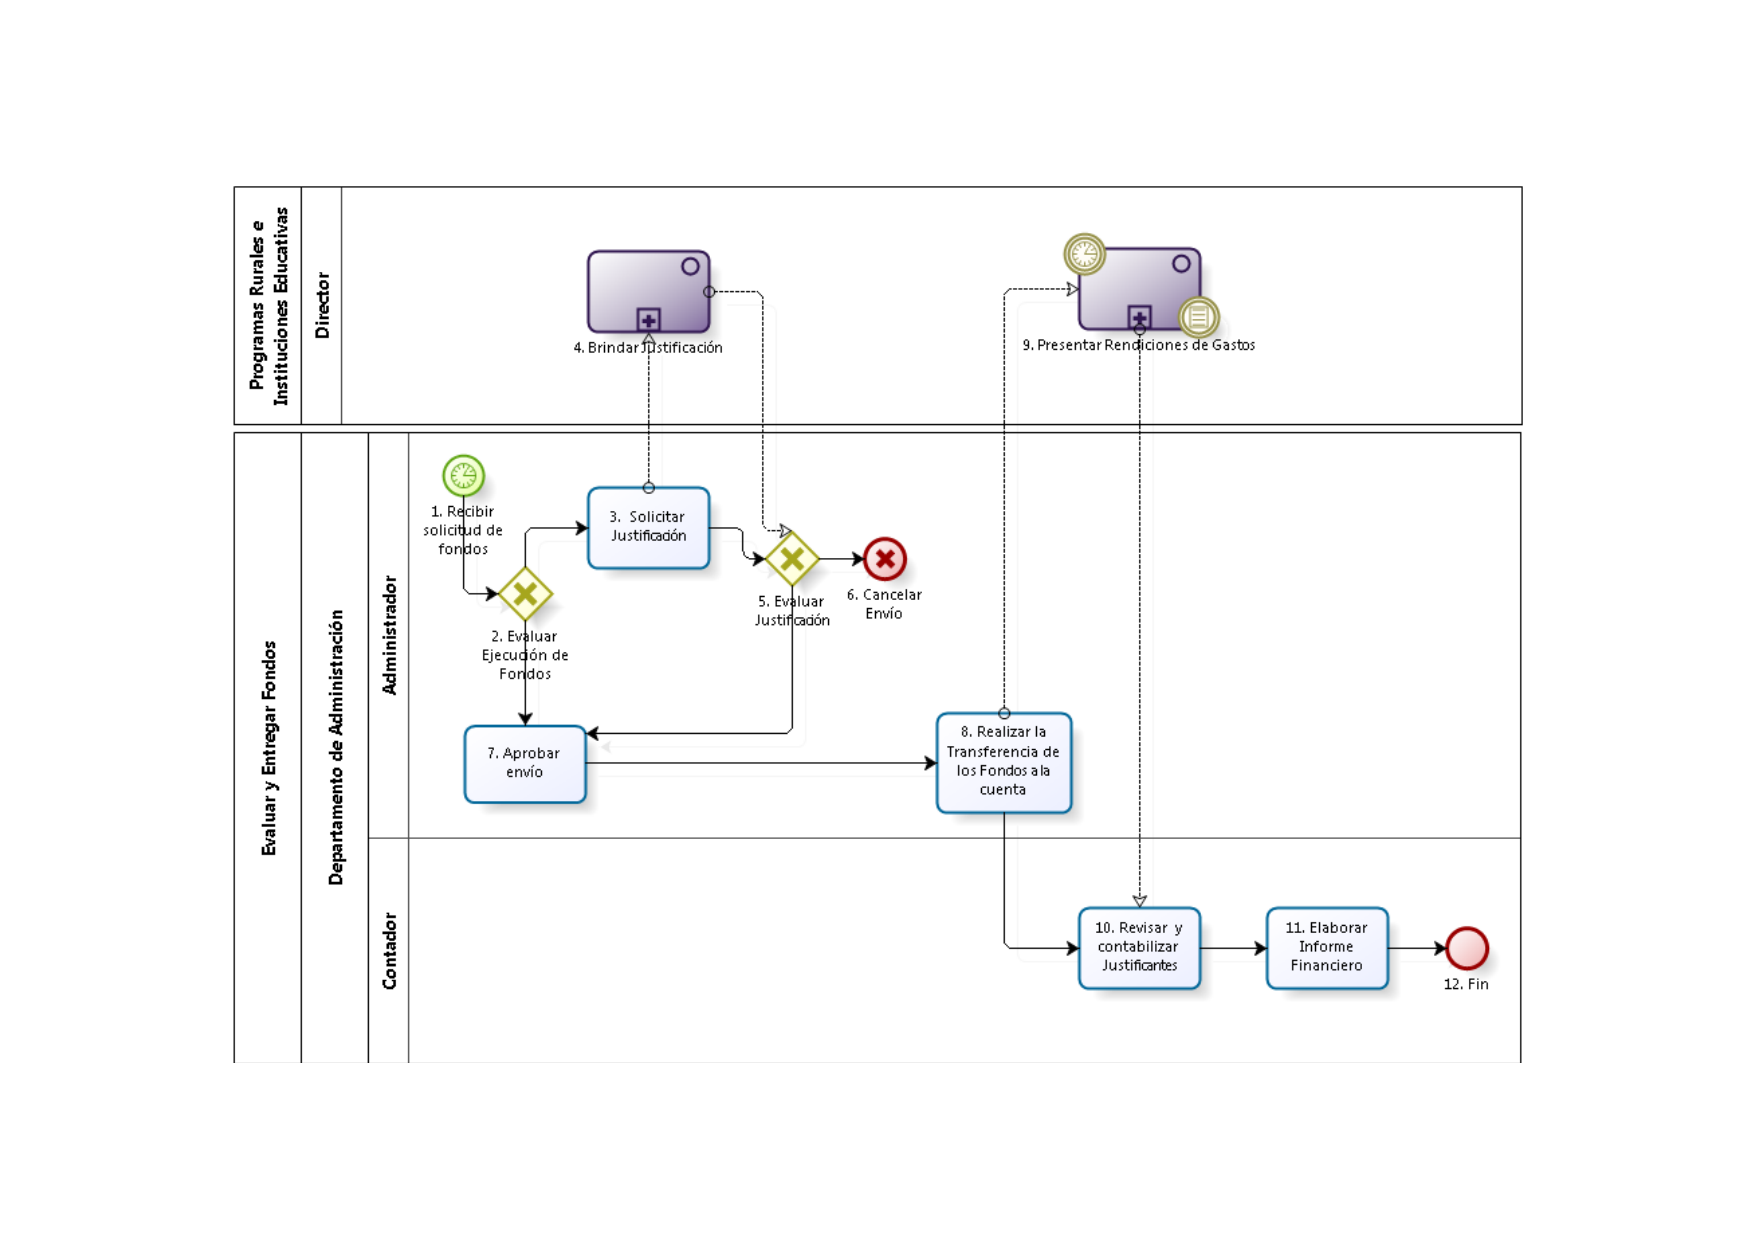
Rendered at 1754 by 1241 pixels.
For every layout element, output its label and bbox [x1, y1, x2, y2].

picture [223, 177, 1531, 1063]
